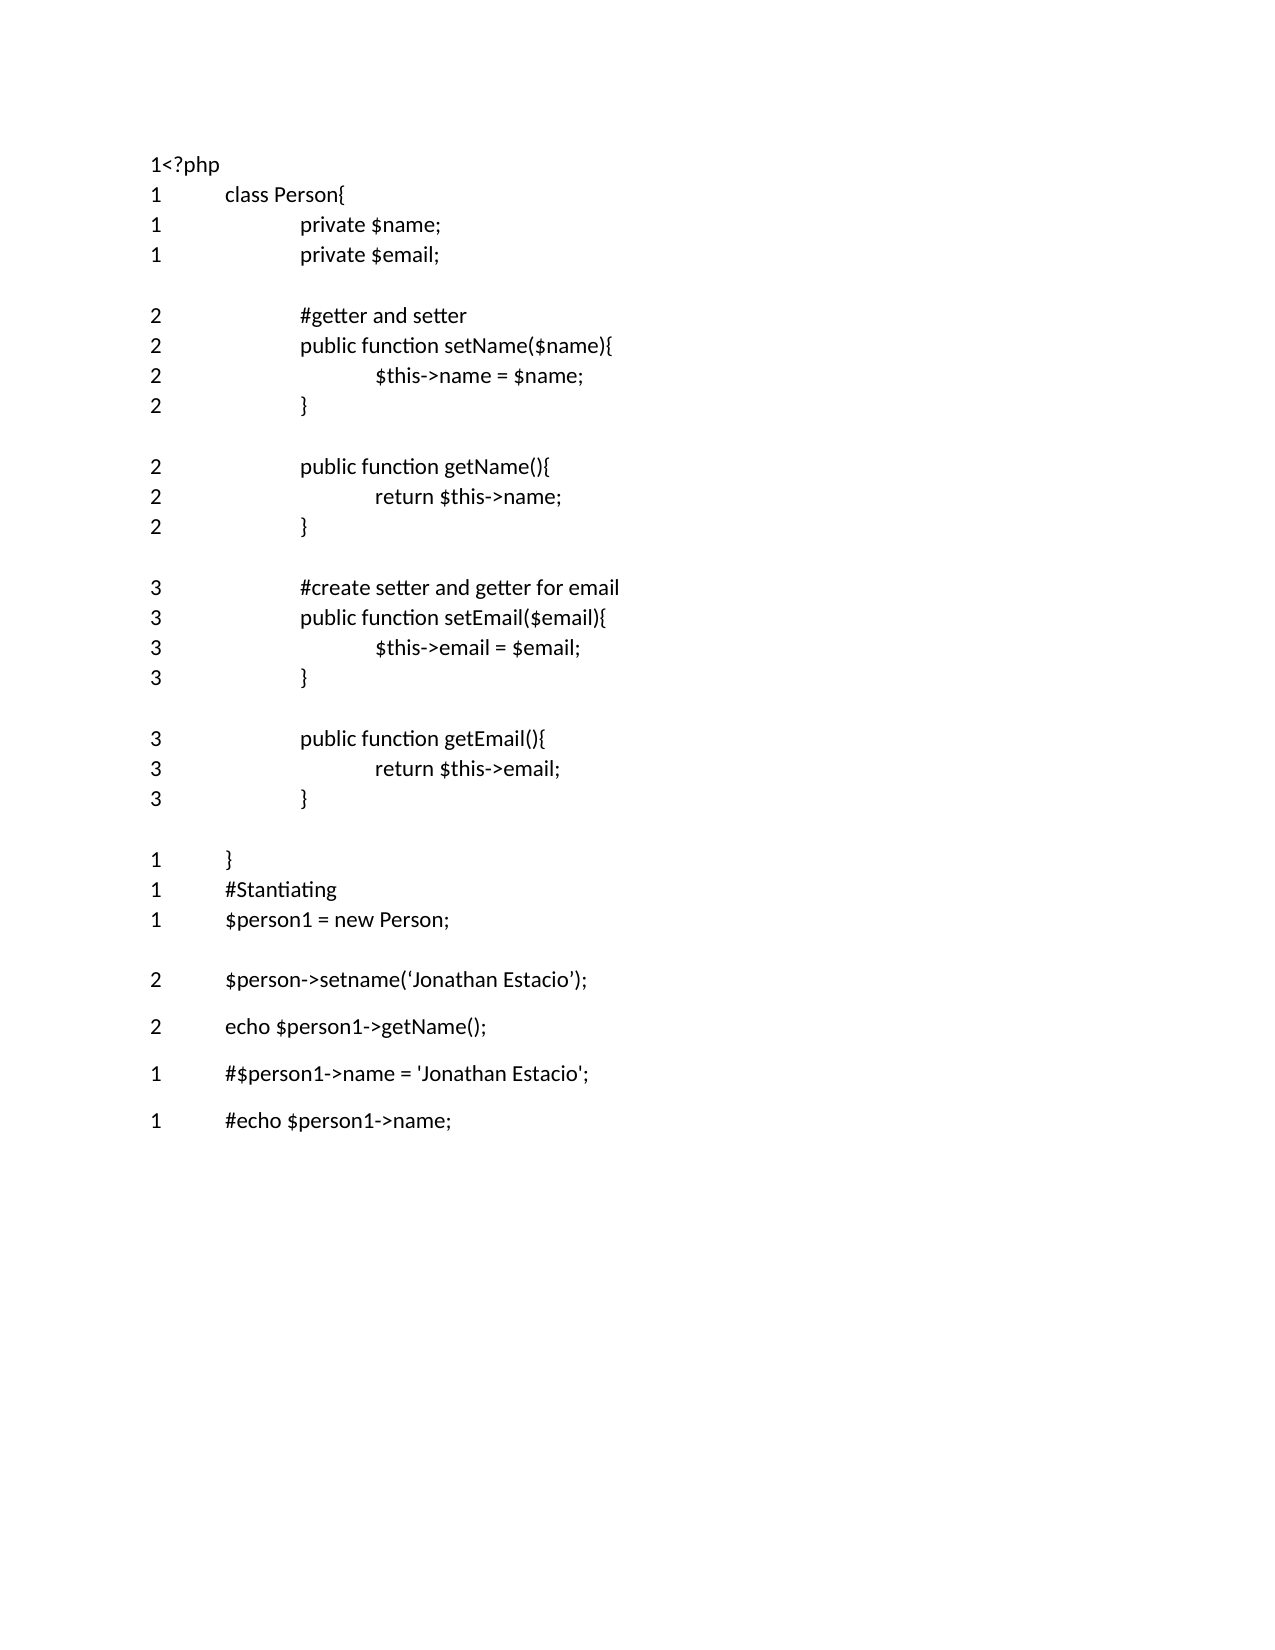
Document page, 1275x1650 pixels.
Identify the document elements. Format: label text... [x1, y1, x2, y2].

text 3 $this->email = $email; [150, 633, 1125, 661]
text 3 return $this->email; [150, 754, 1125, 782]
text 2 $person->setname(‘Jonathan Estacio’); [150, 966, 1125, 994]
text 3 public function getEmail(){ [150, 724, 1125, 752]
text 1 private $email; [150, 241, 1125, 269]
text 2 #getter and setter [150, 301, 1125, 329]
text 3 } [150, 663, 1125, 692]
text 1 } [150, 845, 1125, 873]
text 1 $person1 = new Person; [150, 905, 1125, 933]
text 2 public function getName(){ [150, 452, 1125, 480]
text 2 $this->name = $name; [150, 361, 1125, 389]
text 3 public function setEmail($email){ [150, 603, 1125, 631]
text 2 echo $person1->getName(); [150, 1012, 1125, 1041]
text 1<?php [150, 150, 1125, 178]
text 3 #create setter and getter for email [150, 573, 1125, 601]
text 1 private $name; [150, 210, 1125, 238]
text 1 class Person{ [150, 180, 1125, 208]
text 2 public function setName($name){ [150, 331, 1125, 359]
text 1 #echo $person1->name; [150, 1106, 1125, 1134]
text 1 #Stantiating [150, 875, 1125, 903]
text 2 return $this->name; [150, 482, 1125, 510]
text 2 } [150, 392, 1125, 420]
text 3 } [150, 784, 1125, 812]
text 1 #$person1->name = 'Jonathan Estacio'; [150, 1059, 1125, 1087]
text 2 } [150, 512, 1125, 541]
